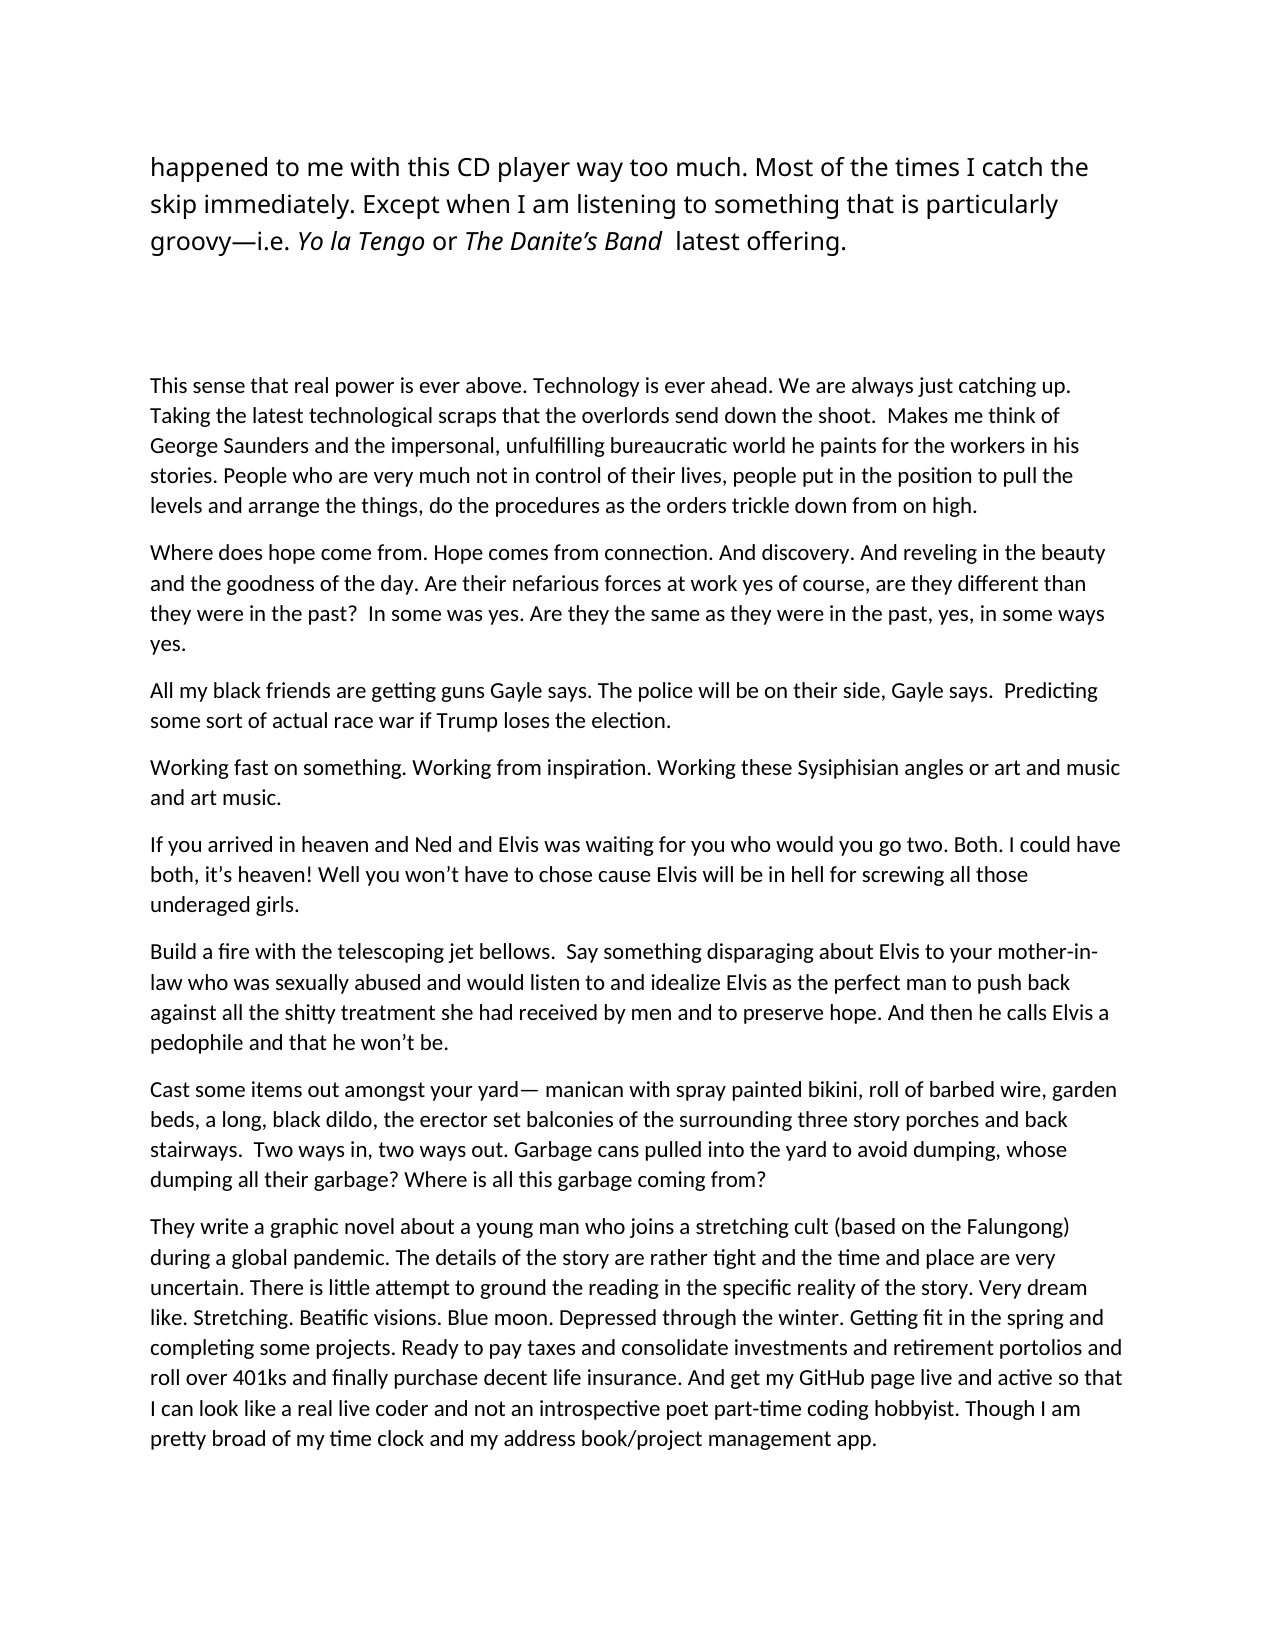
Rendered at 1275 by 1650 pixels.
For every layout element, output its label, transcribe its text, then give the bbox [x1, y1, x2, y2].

text Working fast on something. Working from inspiration. Working these Sysiphisian angles or art and music and art music. [150, 753, 1125, 811]
text They write a graphic novel about a young man who joins a stretching cult (based on the Falungong) during a global pandemic. The details of the story are rather tight and the time and place are very uncertain. There is little attempt to ground the reading in the specific reality of the story. Very dream like. Stretching. Beatific visions. Blue moon. Depressed through the winter. Getting fit in the spring and completing some projects. Ready to pay taxes and consolidate investments and retirement portolios and roll over 401ks and finally purchase decent life insurance. And get my GitHub page live and active so that I can look like a real live coder and not an introspective poet part-time coding hobbyist. Though I am pretty broad of my time clock and my address book/project management app. [150, 1212, 1125, 1452]
text Cast some items out amongst your yard— manican with spray painted bikini, roll of barbed wire, garden beds, a long, black dildo, the erector set balconies of the surrounding three story porches and back stairways. Two ways in, two ways out. Garbage cans pulled into the yard to avoid dumping, whose dumping all their garbage? Where is all this garbage coming from? [150, 1075, 1125, 1193]
text Where does hope come from. Hope comes from connection. And discovery. And reveling in the beauty and the goodness of the day. Are their nefarious forces at work yes of course, are they different than they were in the past? In some was yes. Are they the same as they were in the past, yes, in some ways yes. [150, 538, 1125, 657]
text If you arrived in heaven and Ned and Elvis was waiting for you who would you go two. Both. I could have both, it’s heaven! Well you won’t have to chose cause Elvis will be in hell for screwing all those underaged girls. [150, 830, 1125, 918]
text All my black friends are getting guns Gayle says. The police will be on their side, Gayle says. Predicting some sort of actual race war if Trump loses the election. [150, 676, 1125, 734]
text Build a fire with the telescoping jet bellows. Say something disparaging about Elvis to your mother-in-law who was sexually abused and would listen to and idealize Elvis as the perfect man to push back against all the shitty treatment she had received by men and to preserve hope. And then he calls Elvis a pedophile and that he won’t be. [150, 937, 1125, 1056]
